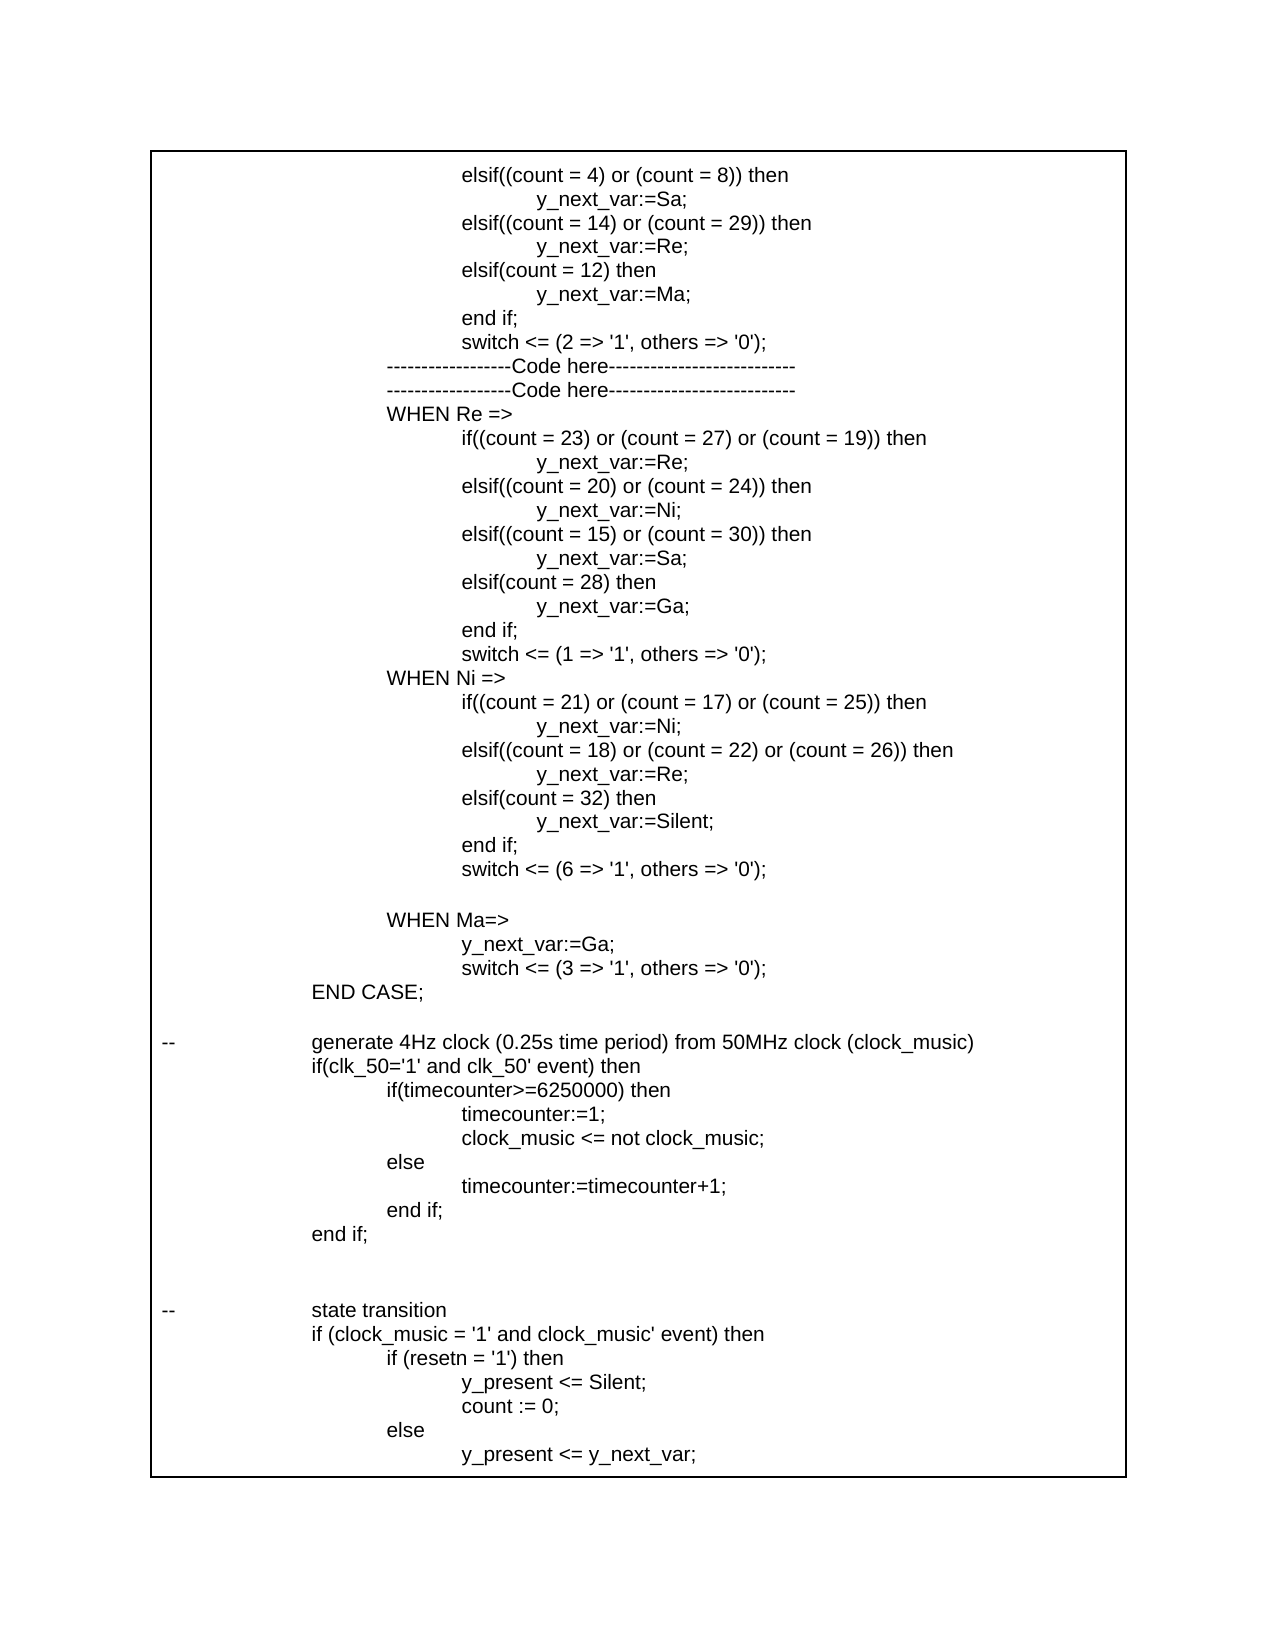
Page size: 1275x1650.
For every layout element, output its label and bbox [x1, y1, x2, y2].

table_header [152, 152, 1125, 1476]
